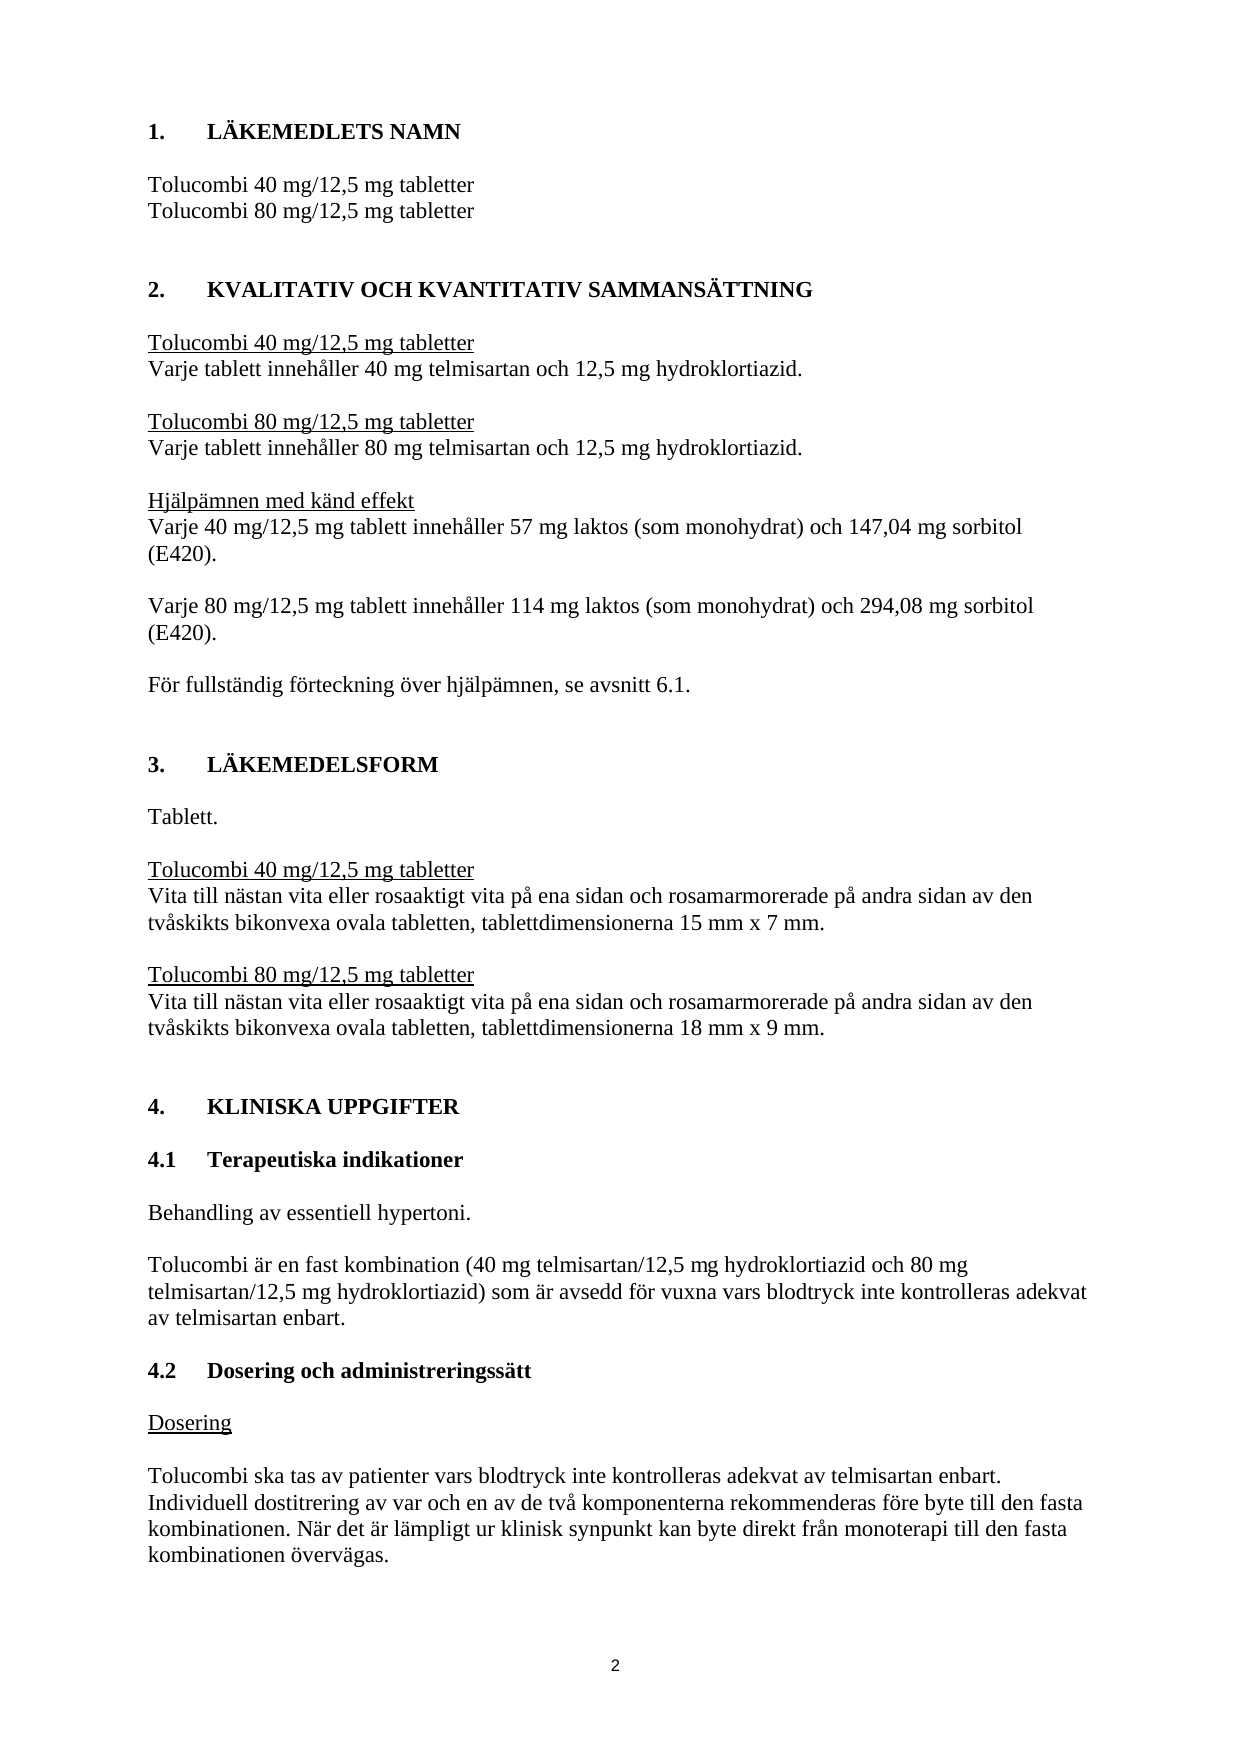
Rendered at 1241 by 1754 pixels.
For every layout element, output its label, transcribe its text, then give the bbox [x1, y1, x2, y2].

text Varje tablett innehåller 80 mg telmisartan och 12,5 mg hydroklortiazid. [148, 434, 1092, 461]
text Varje 80 mg/12,5 mg tablett innehåller 114 mg laktos (som monohydrat) och 294,08 mg sorbitol (E420). [148, 592, 1092, 645]
text 4.1 Terapeutiska indikationer [148, 1146, 1092, 1172]
text Tolucombi 80 mg/12,5 mg tabletter [148, 961, 1092, 988]
text Tolucombi 80 mg/12,5 mg tabletter [148, 408, 1092, 434]
text Vita till nästan vita eller rosaaktigt vita på ena sidan och rosamarmorerade på andra sidan av den tvåskikts bikonvexa ovala tabletten, tablettdimensionerna 18 mm x 9 mm. [148, 988, 1092, 1041]
text Tolucombi är en fast kombination (40 mg telmisartan/12,5 mg hydroklortiazid och 80 mg telmisartan/12,5 mg hydroklortiazid) som är avsedd för vuxna vars blodtryck inte kontrolleras adekvat av telmisartan enbart. [148, 1251, 1092, 1330]
text Tolucombi 80 mg/12,5 mg tabletter [148, 197, 1092, 223]
text 3. LÄKEMEDELSFORM [148, 751, 1092, 777]
text 1. LÄKEMEDLETS NAMN [148, 118, 1092, 144]
text Tolucombi 40 mg/12,5 mg tabletter [148, 329, 1092, 355]
text Behandling av essentiell hypertoni. [148, 1199, 1092, 1225]
text Varje tablett innehåller 40 mg telmisartan och 12,5 mg hydroklortiazid. [148, 355, 1092, 382]
text Tolucombi 40 mg/12,5 mg tabletter [148, 856, 1092, 882]
text 2. KVALITATIV OCH KVANTITATIV SAMMANSÄTTNING [148, 276, 1092, 303]
text 4.2 Dosering och administreringssätt [148, 1357, 1092, 1383]
text Tolucombi ska tas av patienter vars blodtryck inte kontrolleras adekvat av telmisartan enbart. Individuell dostitrering av var och en av de två komponenterna rekommenderas före byte till den fasta kombinationen. När det är lämpligt ur klinisk synpunkt kan byte direkt från monoterapi till den fasta kombinationen övervägas. [148, 1462, 1092, 1568]
text 4. KLINISKA UPPGIFTER [148, 1093, 1092, 1119]
text För fullständig förteckning över hjälpämnen, se avsnitt 6.1. [148, 672, 1092, 698]
text Hjälpämnen med känd effekt [148, 487, 1092, 513]
text Tolucombi 40 mg/12,5 mg tabletter [148, 171, 1092, 197]
text Varje 40 mg/12,5 mg tablett innehåller 57 mg laktos (som monohydrat) och 147,04 mg sorbitol (E420). [148, 513, 1092, 566]
text Tablett. [148, 803, 1092, 830]
text Dosering [148, 1409, 1092, 1436]
text Vita till nästan vita eller rosaaktigt vita på ena sidan och rosamarmorerade på andra sidan av den tvåskikts bikonvexa ovala tabletten, tablettdimensionerna 15 mm x 7 mm. [148, 882, 1092, 935]
